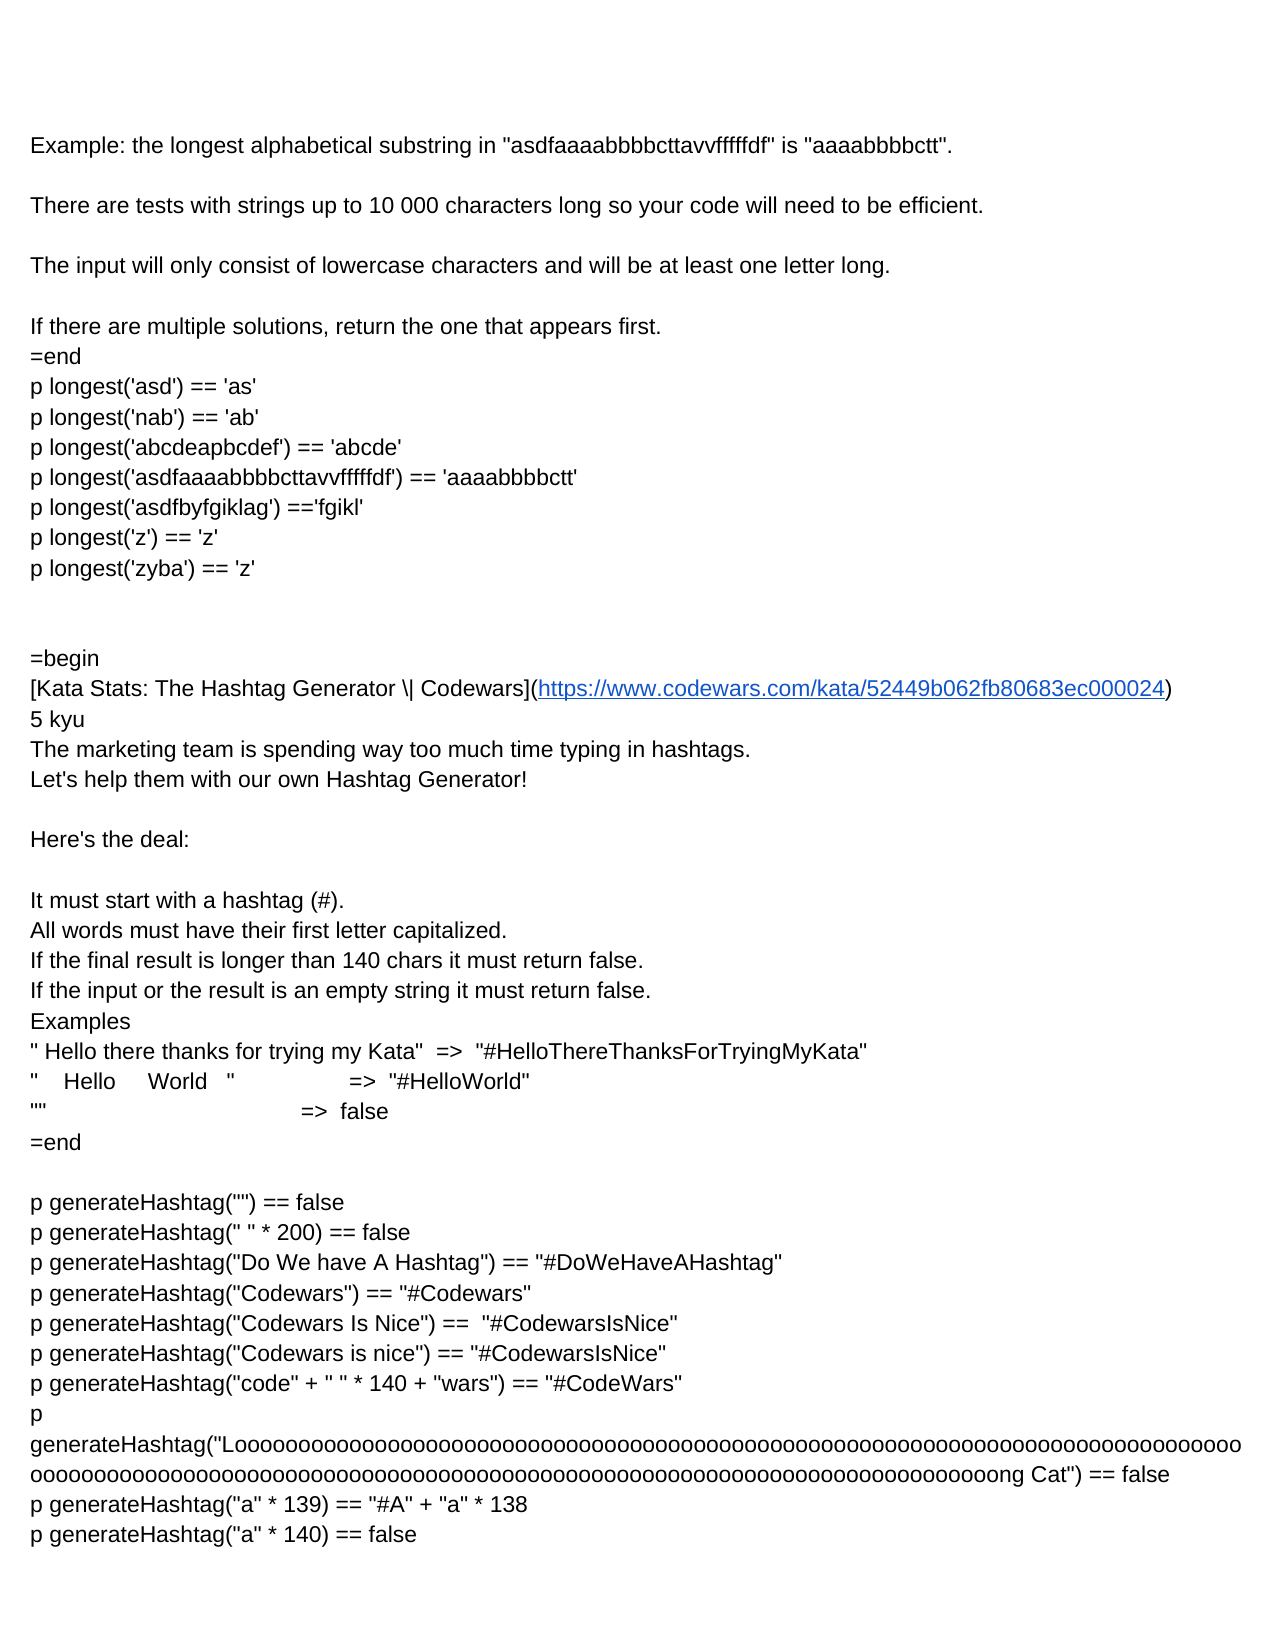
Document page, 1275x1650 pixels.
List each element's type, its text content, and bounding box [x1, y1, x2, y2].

text p generateHashtag("Codewars Is Nice") == "#CodewarsIsNice" [30, 1310, 1245, 1336]
text If the input or the result is an empty string it must return false. [30, 977, 1245, 1004]
text If the final result is longer than 140 chars it must return false. [30, 947, 1245, 973]
text The input will only consist of lowercase characters and will be at least one letter long. [30, 252, 1245, 279]
text p longest('asdfaaaabbbbcttavvfffffdf') == 'aaaabbbbctt' [30, 464, 1245, 490]
text p generateHashtag("a" * 140) == false [30, 1521, 1245, 1547]
text p longest('zyba') == 'z' [30, 554, 1245, 581]
text =end [30, 343, 1245, 369]
text The marketing team is spending way too much time typing in hashtags. [30, 736, 1245, 762]
text p longest('nab') == 'ab' [30, 403, 1245, 430]
text "" => false [30, 1098, 1245, 1124]
text p longest('z') == 'z' [30, 524, 1245, 551]
text p generateHashtag("Looooooooooooooooooooooooooooooooooooooooooooooooooooooooooooooooooooooooooooooooooooooooooooooooooooooooooooooooooooooooooooooooooooooooooooooooooooooooooong Cat") == false [30, 1400, 1245, 1487]
text p longest('asdfbyfgiklag') =='fgikl' [30, 494, 1245, 520]
text p longest('abcdeapbcdef') == 'abcde' [30, 434, 1245, 460]
text All words must have their first letter capitalized. [30, 917, 1245, 943]
text p generateHashtag("code" + " " * 140 + "wars") == "#CodeWars" [30, 1370, 1245, 1396]
text Here's the deal: [30, 826, 1245, 853]
text p generateHashtag("") == false [30, 1189, 1245, 1215]
text Example: the longest alphabetical substring in "asdfaaaabbbbcttavvfffffdf" is "aaaabbbbctt". [30, 132, 1245, 158]
text =end [30, 1128, 1245, 1155]
text If there are multiple solutions, return the one that appears first. [30, 313, 1245, 339]
text p generateHashtag("Do We have A Hashtag") == "#DoWeHaveAHashtag" [30, 1249, 1245, 1276]
text p generateHashtag("Codewars") == "#Codewars" [30, 1279, 1245, 1306]
text It must start with a hashtag (#). [30, 887, 1245, 913]
text Examples [30, 1008, 1245, 1034]
text Let's help them with our own Hashtag Generator! [30, 766, 1245, 792]
text There are tests with strings up to 10 000 characters long so your code will need to be efficient. [30, 192, 1245, 218]
text " Hello there thanks for trying my Kata" => "#HelloThereThanksForTryingMyKata" [30, 1038, 1245, 1064]
text 5 kyu [30, 706, 1245, 732]
text [Kata Stats: The Hashtag Generator \| Codewars](https://www.codewars.com/kata/52449b062fb80683ec000024) [30, 675, 1245, 702]
text p generateHashtag("Codewars is nice") == "#CodewarsIsNice" [30, 1340, 1245, 1366]
text p generateHashtag("a" * 139) == "#A" + "a" * 138 [30, 1491, 1245, 1517]
text " Hello World " => "#HelloWorld" [30, 1068, 1245, 1094]
text p generateHashtag(" " * 200) == false [30, 1219, 1245, 1245]
text =begin [30, 645, 1245, 671]
text p longest('asd') == 'as' [30, 373, 1245, 399]
